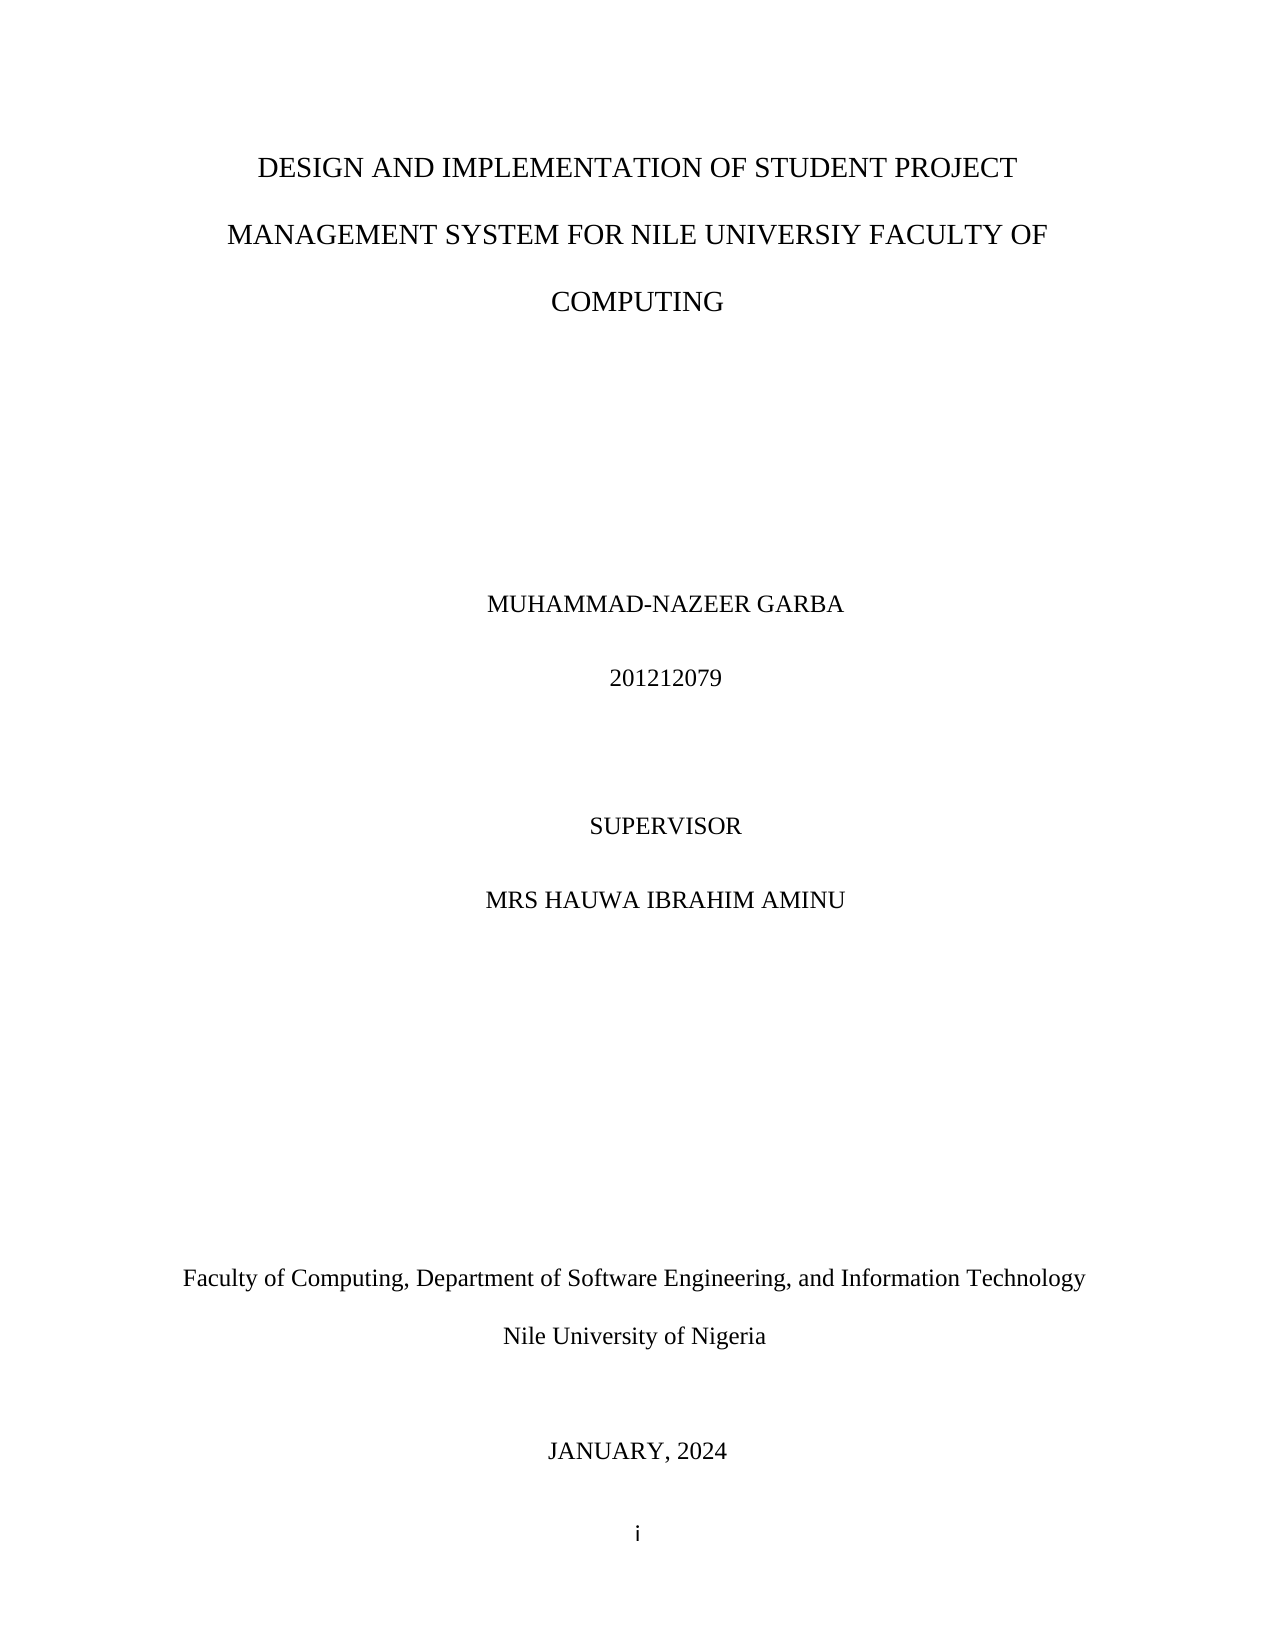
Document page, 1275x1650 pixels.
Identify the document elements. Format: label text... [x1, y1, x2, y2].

text 201212079 [150, 663, 1181, 692]
text MRS HAUWA IBRAHIM AMINU [150, 886, 1181, 914]
text Faculty of Computing, Department of Software Engineering, and Information Technology [150, 1263, 1125, 1292]
text SUPERVISOR [150, 811, 1181, 840]
title JANUARY, 2024 [150, 1436, 1125, 1464]
text MUHAMMAD-NAZEER GARBA [150, 589, 1181, 618]
text Nile University of Nigeria [150, 1321, 1125, 1349]
text DESIGN AND IMPLEMENTATION OF STUDENT PROJECT MANAGEMENT SYSTEM FOR NILE UNIVERSIY FACULTY OF COMPUTING [150, 150, 1125, 318]
